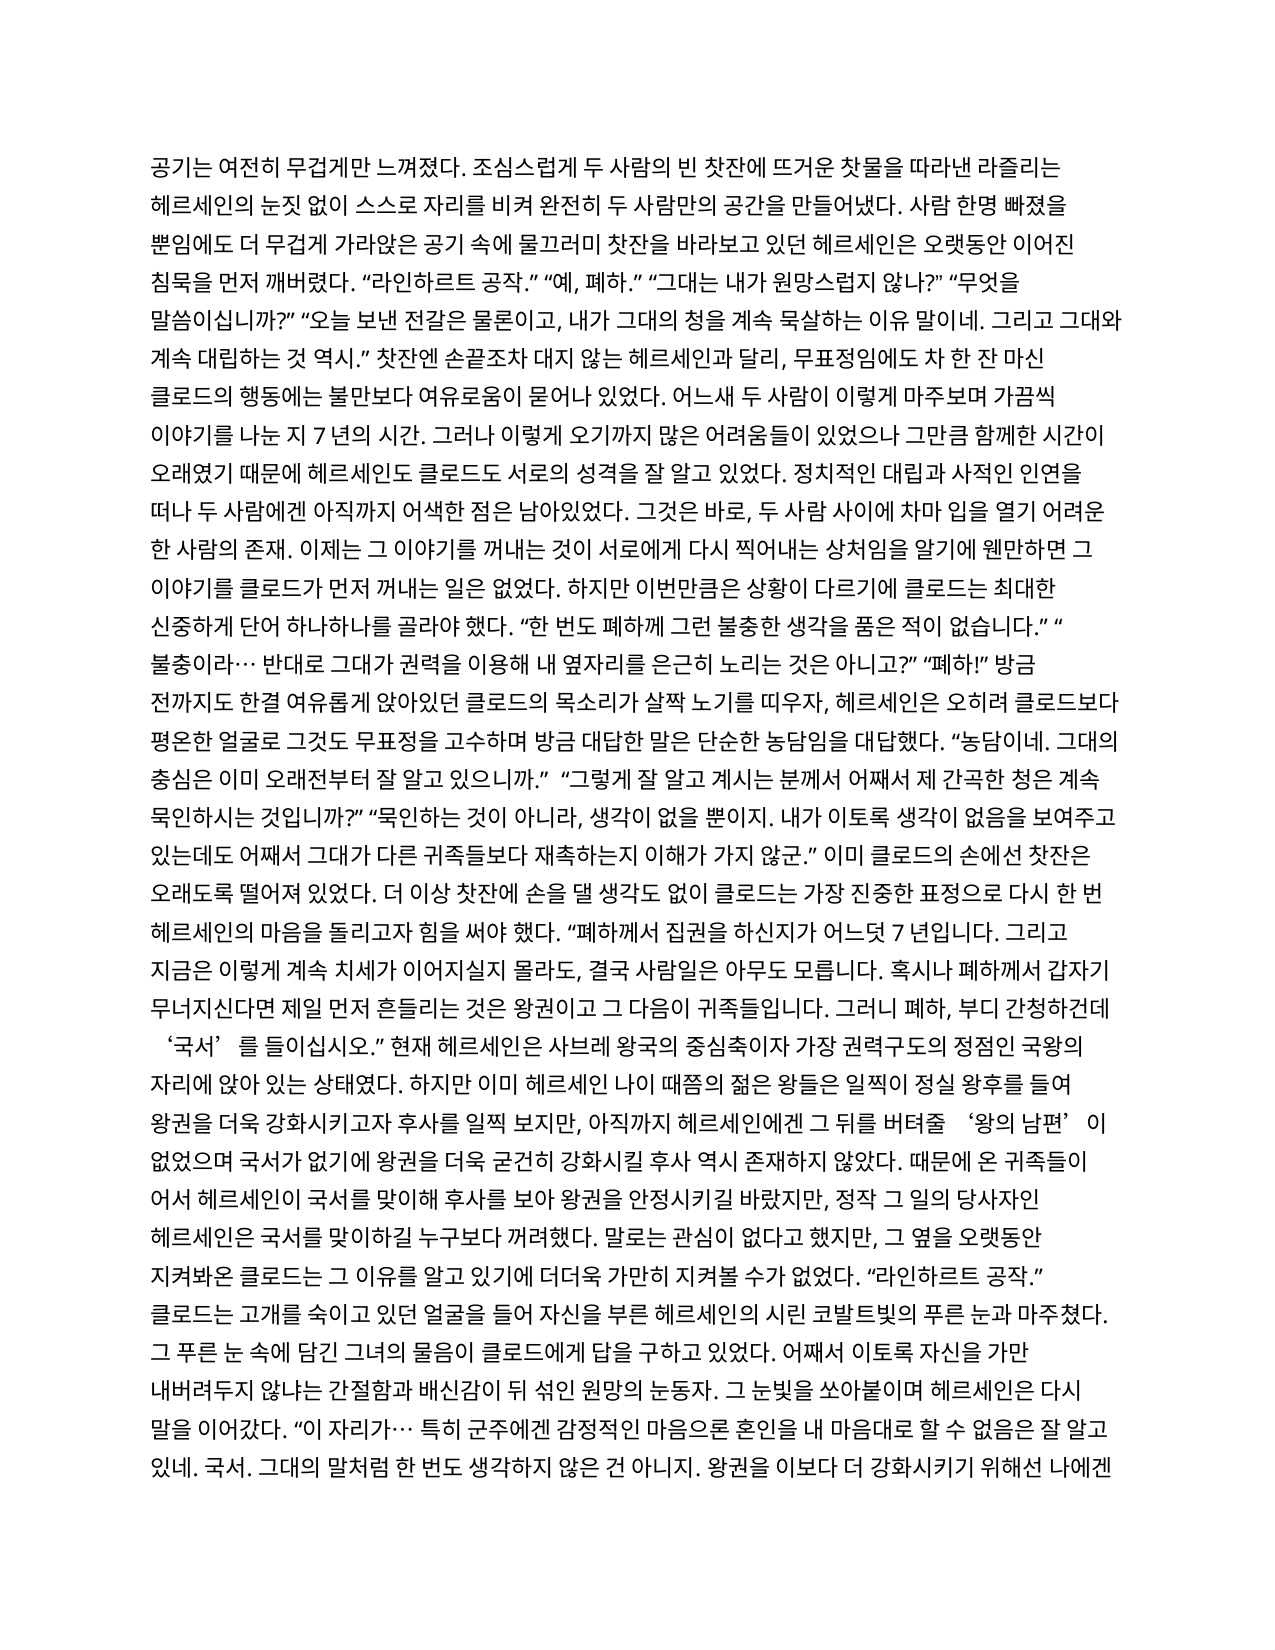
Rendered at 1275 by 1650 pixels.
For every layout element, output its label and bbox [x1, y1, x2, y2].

text [150, 150, 1125, 1483]
